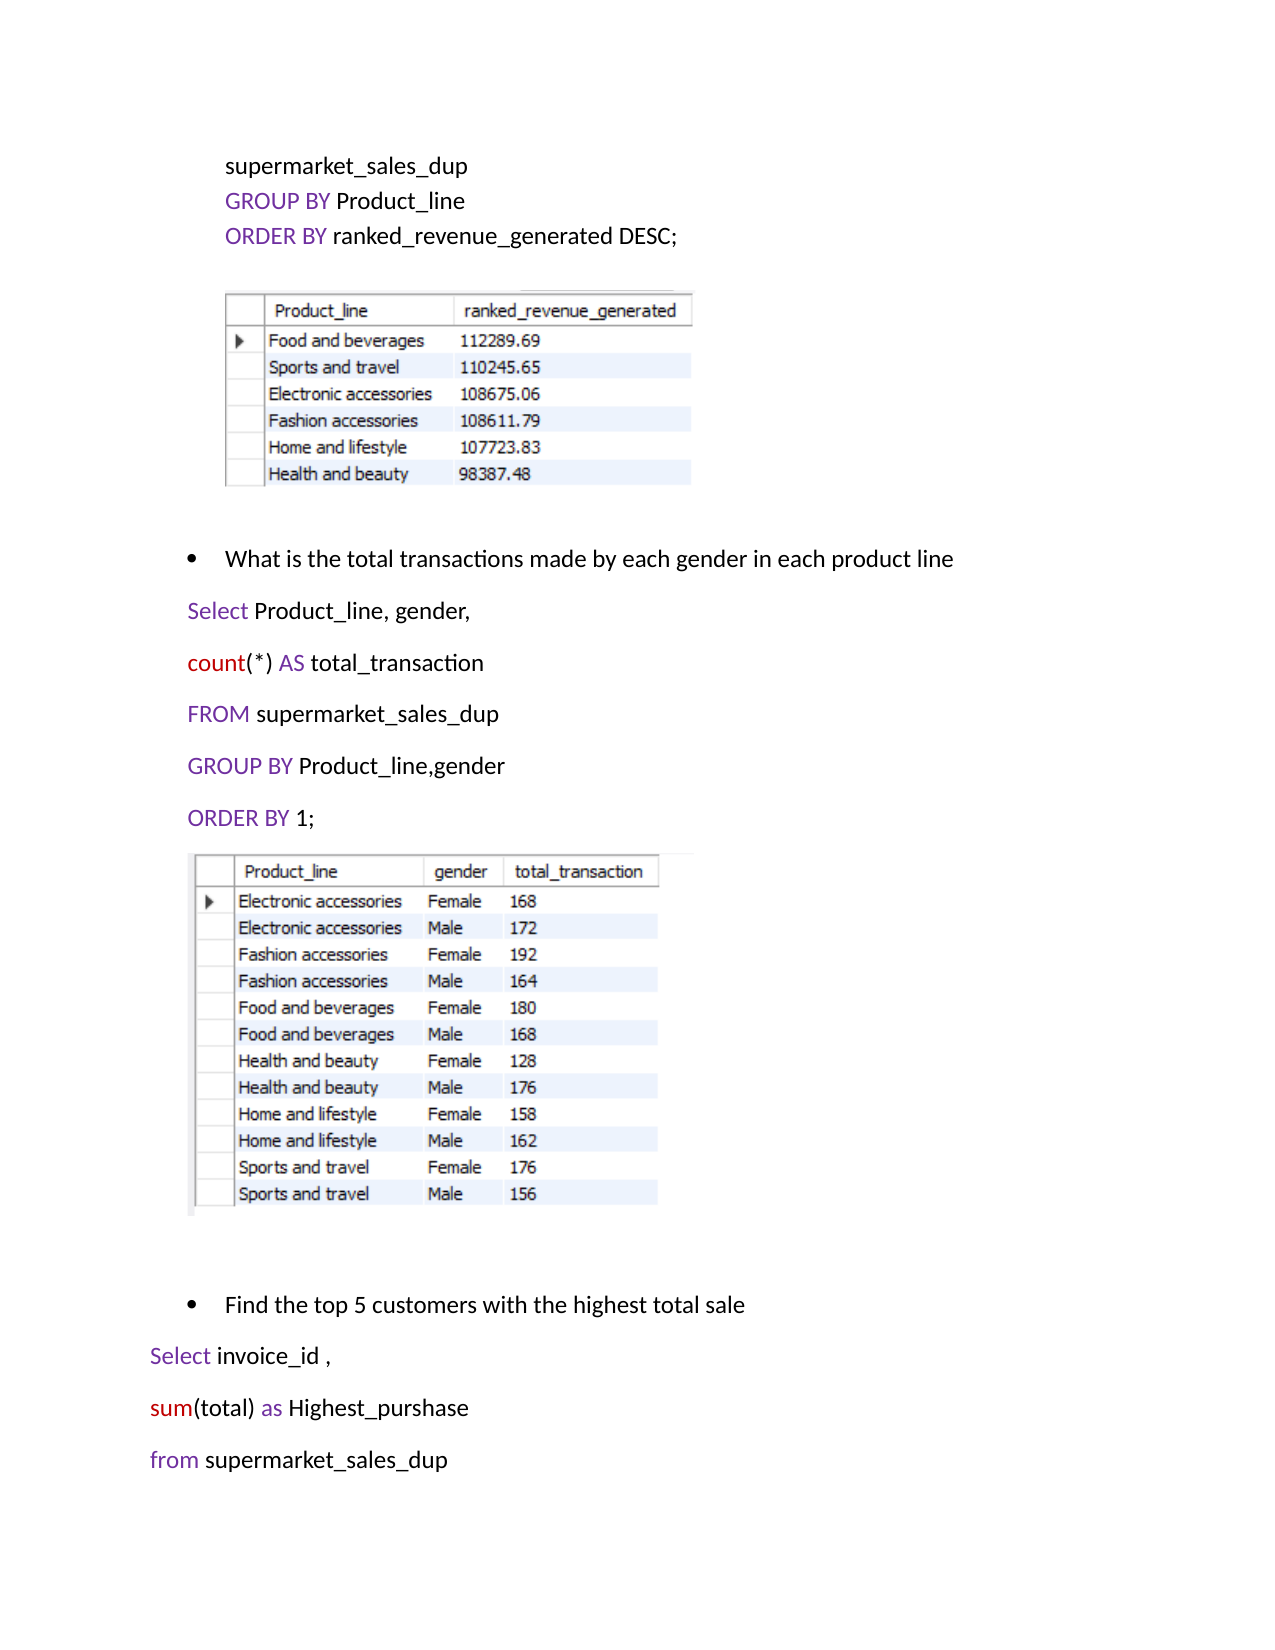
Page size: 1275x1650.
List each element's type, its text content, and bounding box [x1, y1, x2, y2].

text GROUP BY Product_line,gender [187, 750, 1125, 781]
text from supermarket_sales_dup [150, 1444, 1125, 1474]
text count(*) AS total_transaction [187, 647, 1125, 677]
picture [225, 290, 696, 504]
list Find the top 5 customers with the highest total sale [187, 1289, 1125, 1319]
text sum(total) as Highest_purshase [150, 1392, 1125, 1423]
text Select Product_line, gender, [187, 595, 1125, 626]
text FROM supermarket_sales_dup [187, 698, 1125, 729]
picture [187, 853, 694, 1216]
text Select invoice_id , [150, 1341, 1125, 1371]
list supermarket_sales_dup [225, 150, 1125, 181]
list ORDER BY ranked_revenue_generated DESC; [225, 220, 1125, 251]
text ORDER BY 1; [187, 802, 1125, 832]
list What is the total transactions made by each gender in each product line [187, 543, 1125, 574]
list GROUP BY Product_line [225, 185, 1125, 216]
